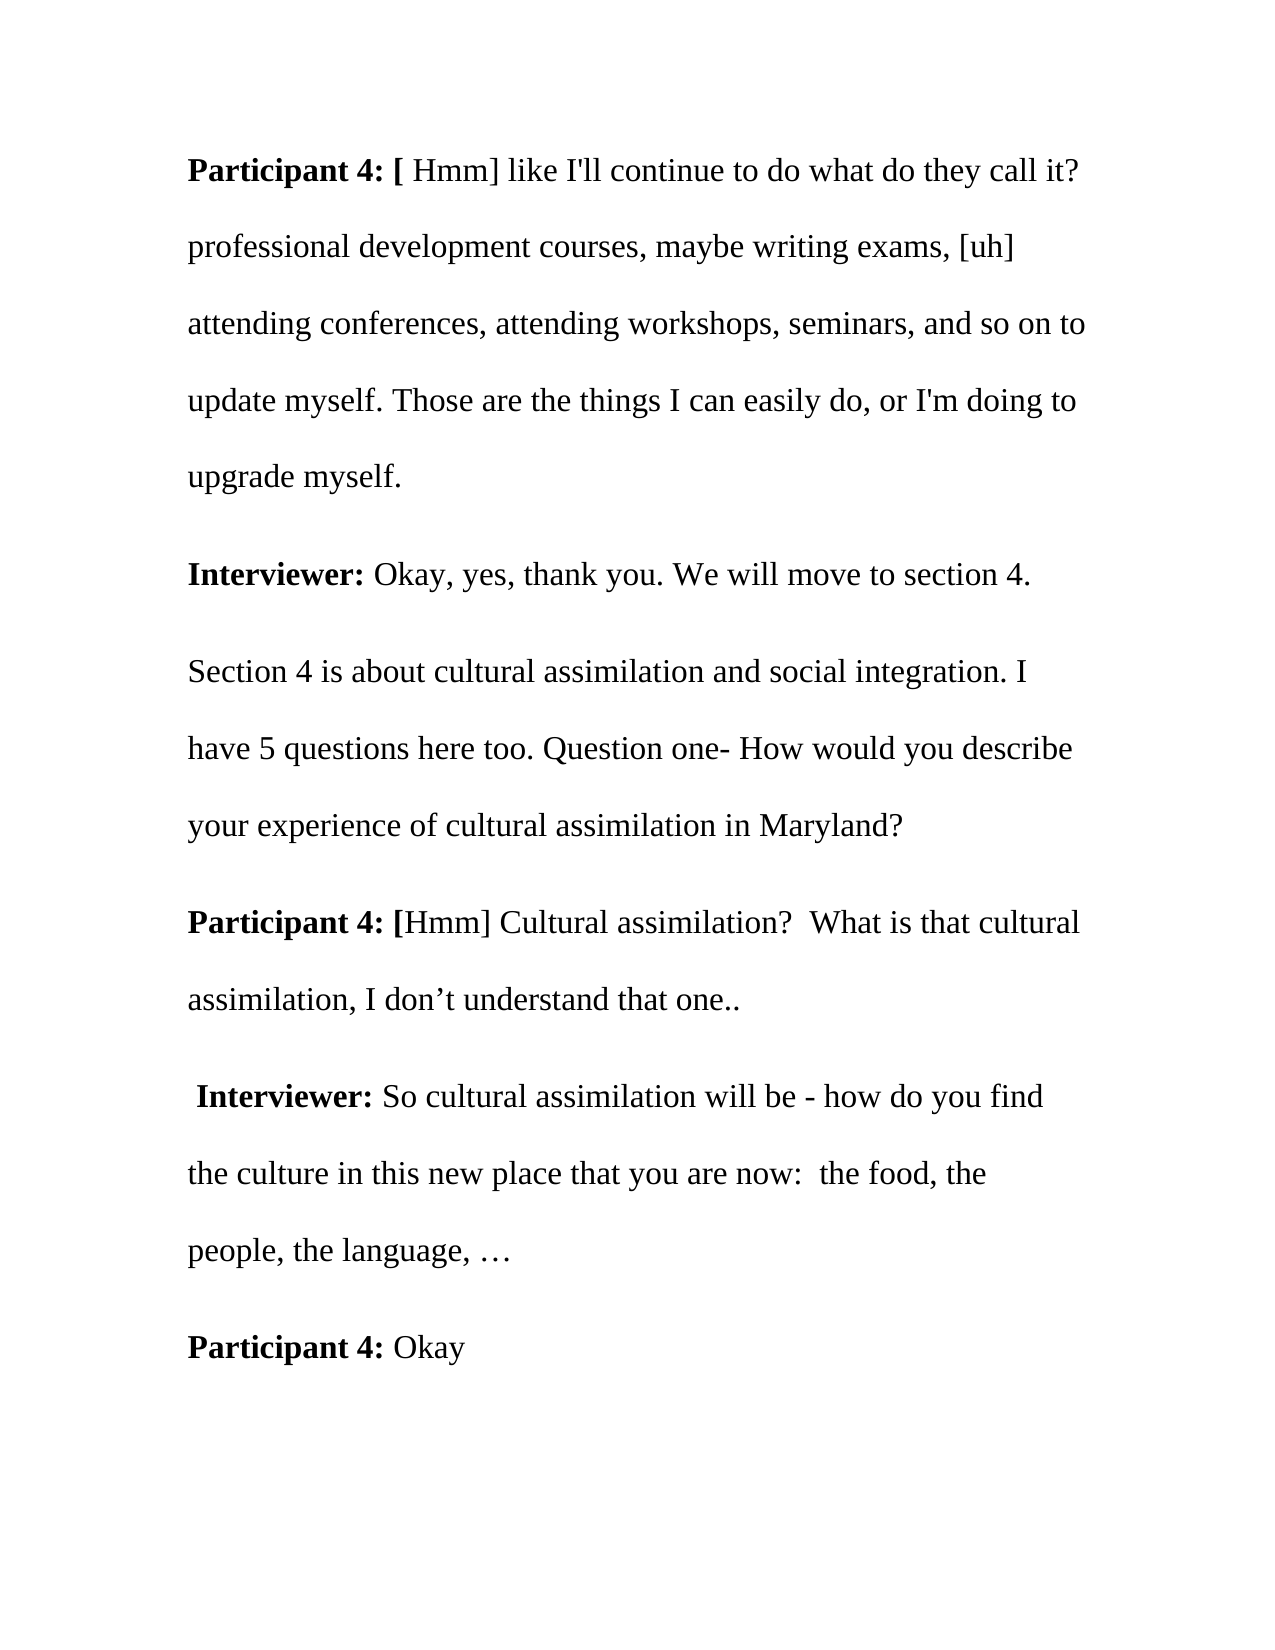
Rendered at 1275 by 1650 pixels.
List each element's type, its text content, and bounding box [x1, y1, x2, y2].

text Section 4 is about cultural assimilation and social integration. I have 5 questions here too. Question one- How would you describe your experience of cultural assimilation in Maryland? [187, 652, 1087, 843]
text Interviewer: Okay, yes, thank you. We will move to section 4. [187, 554, 1087, 592]
text Interviewer: So cultural assimilation will be - how do you find the culture in this new place that you are now: the food, the people, the language, … [187, 1077, 1087, 1268]
text Participant 4: [Hmm] Cultural assimilation? What is that cultural assimilation, I don’t understand that one.. [187, 902, 1087, 1017]
text Participant 4: Okay [187, 1327, 1087, 1366]
text Participant 4: [ Hmm] like I'll continue to do what do they call it? professional development courses, maybe writing exams, [uh] attending conferences, attending workshops, seminars, and so on to update myself. Those are the things I can easily do, or I'm doing to upgrade myself. [187, 150, 1087, 495]
